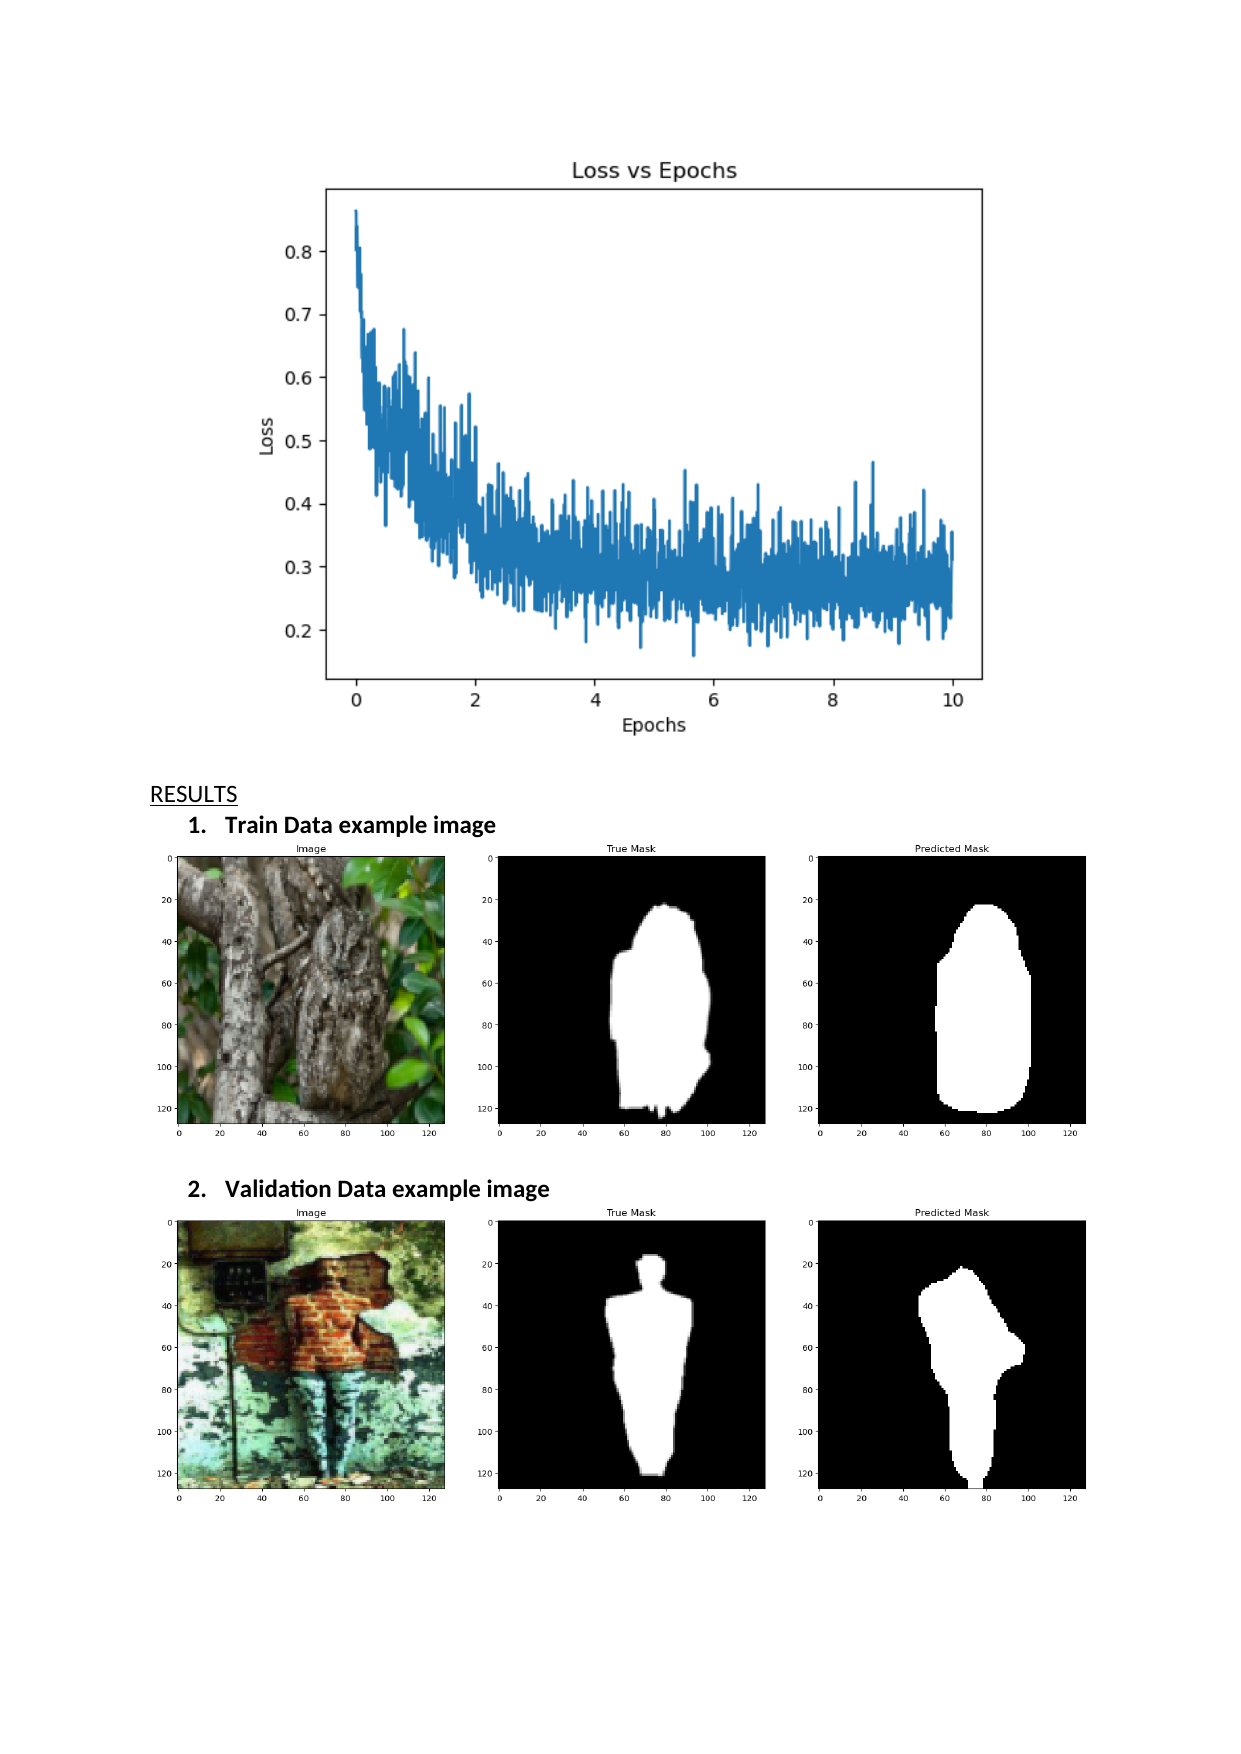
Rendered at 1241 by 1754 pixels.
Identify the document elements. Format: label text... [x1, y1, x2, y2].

picture [150, 1203, 1091, 1508]
text RESULTS [150, 779, 1090, 809]
list Train Data example image [187, 809, 1090, 839]
picture [150, 839, 1091, 1143]
picture [245, 150, 995, 749]
list Validation Data example image [187, 1173, 1090, 1203]
